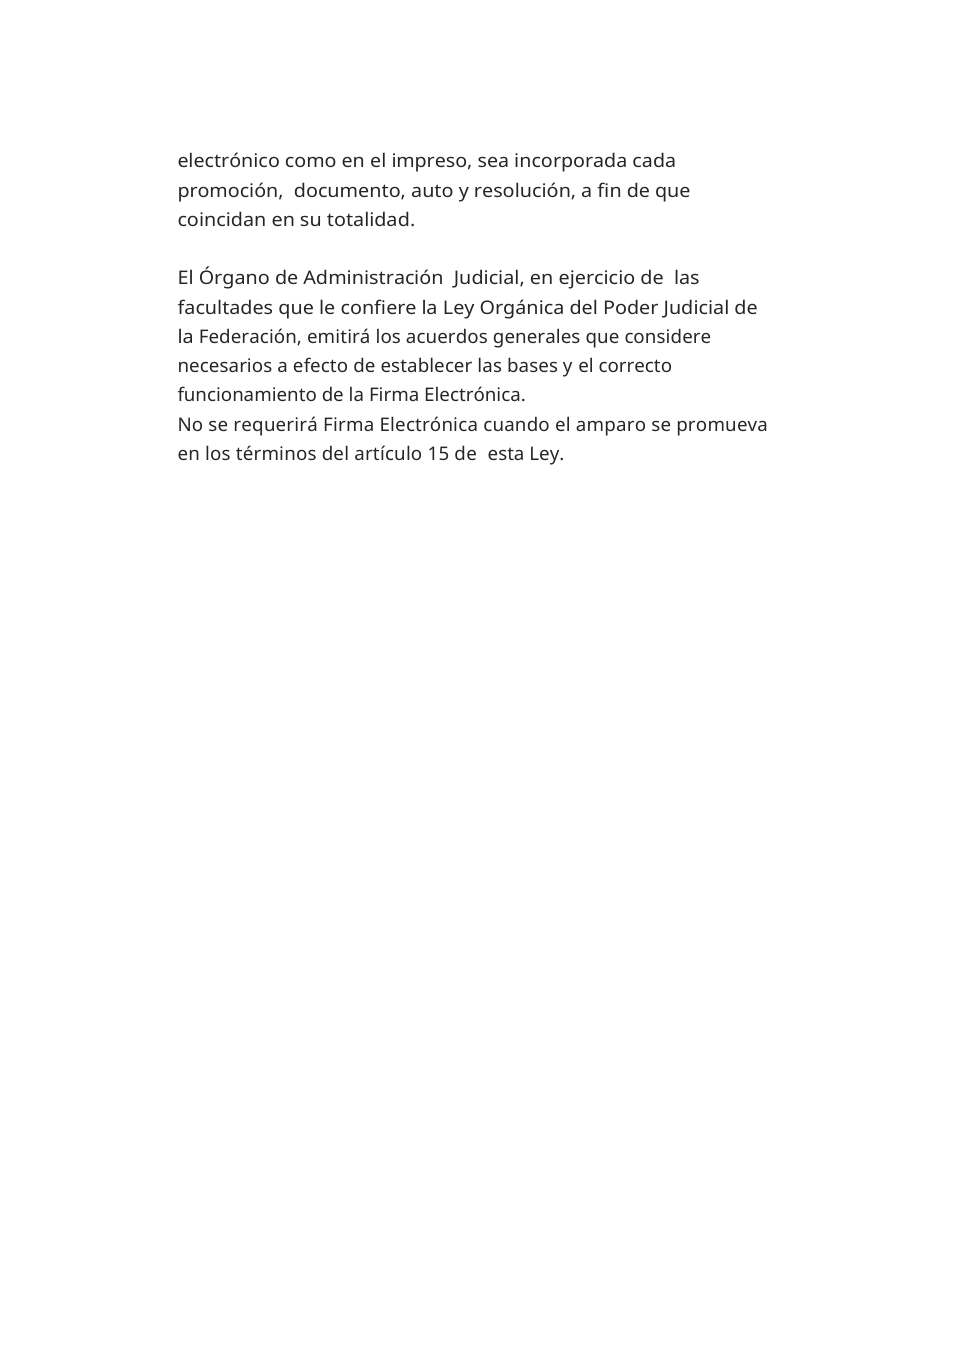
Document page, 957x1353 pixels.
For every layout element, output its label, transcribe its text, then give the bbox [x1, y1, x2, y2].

text El Órgano de Administración Judicial, en ejercicio de las facultades que le confiere la Ley Orgánica del Poder Judicial de la Federación, emitirá los acuerdos generales que considere necesarios a efecto de establecer las bases y el correcto funcionamiento de la Firma Electrónica. [177, 265, 779, 407]
text No se requerirá Firma Electrónica cuando el amparo se promueva en los términos del artículo 15 de esta Ley. [177, 411, 779, 466]
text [177, 148, 779, 232]
